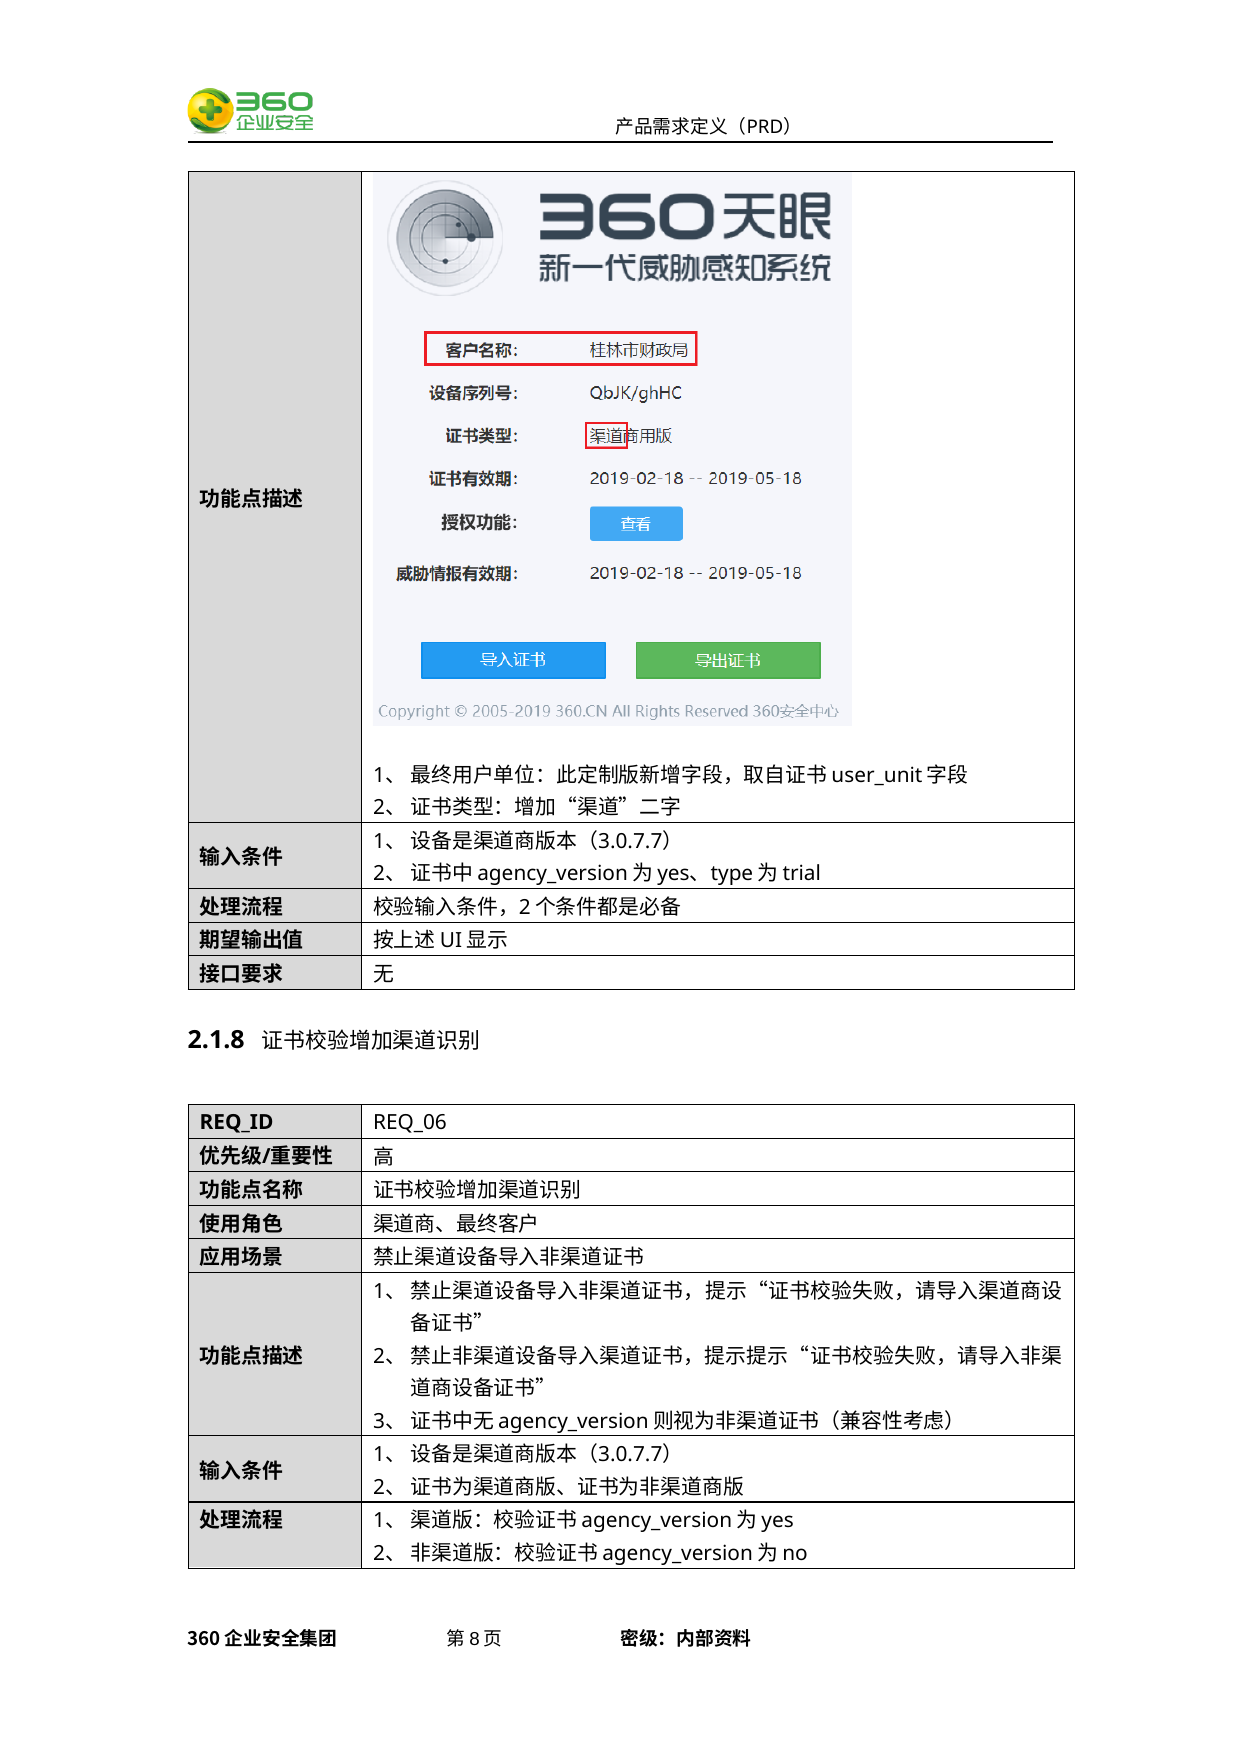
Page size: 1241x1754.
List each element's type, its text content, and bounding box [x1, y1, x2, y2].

table_cell 功能点名称 [189, 1172, 361, 1205]
table_cell 期望输出值 [189, 923, 361, 955]
table_cell 按上述UI显示 [362, 923, 1074, 955]
table_cell 接口要求 [189, 956, 361, 989]
table_cell 处理流程 [189, 889, 361, 922]
table_cell 处理流程 [189, 1503, 361, 1567]
table_cell 使用角色 [189, 1206, 361, 1238]
picture [372, 172, 1064, 726]
table_cell 设备是渠道商版本（3.0.7.7） 证书为渠道商版、证书为非渠道商版 [362, 1436, 1074, 1501]
table_cell 应用场景 [189, 1239, 361, 1272]
table_cell 输入条件 [189, 823, 361, 888]
subtitle 证书校验增加渠道识别 [187, 1006, 1053, 1071]
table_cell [362, 1503, 1074, 1567]
table_cell 校验输入条件，2个条件都是必备 [362, 889, 1074, 922]
table_header REQ_ID [189, 1105, 361, 1138]
table_cell 设备是渠道商版本（3.0.7.7） 证书中agency_version为yes、type为trial [362, 823, 1074, 888]
table_header REQ_06 [362, 1105, 1074, 1138]
table_cell 证书校验增加渠道识别 [362, 1172, 1074, 1205]
table_cell 优先级/重要性 [189, 1139, 361, 1171]
table_cell 渠道商、最终客户 [362, 1206, 1074, 1238]
table_cell 高 [362, 1139, 1074, 1171]
table_cell 输入条件 [189, 1436, 361, 1501]
table_cell 功能点描述 [189, 1273, 361, 1435]
table_cell 禁止渠道设备导入非渠道证书，提示“证书校验失败，请导入渠道商设备证书” 禁止非渠道设备导入渠道证书，提示提示“证书校验失败，请导入非渠道商设备证书” 证书中无agency_version则视为非渠道证书（兼容性考虑） [362, 1273, 1074, 1435]
table_cell 最终用户单位：此定制版新增字段，取自证书user_unit字段 证书类型：增加“渠道”二字 [362, 172, 1074, 822]
table_cell 禁止渠道设备导入非渠道证书 [362, 1239, 1074, 1272]
table_cell 无 [362, 956, 1074, 989]
table_cell 功能点描述 [189, 172, 361, 822]
picture [187, 88, 323, 134]
